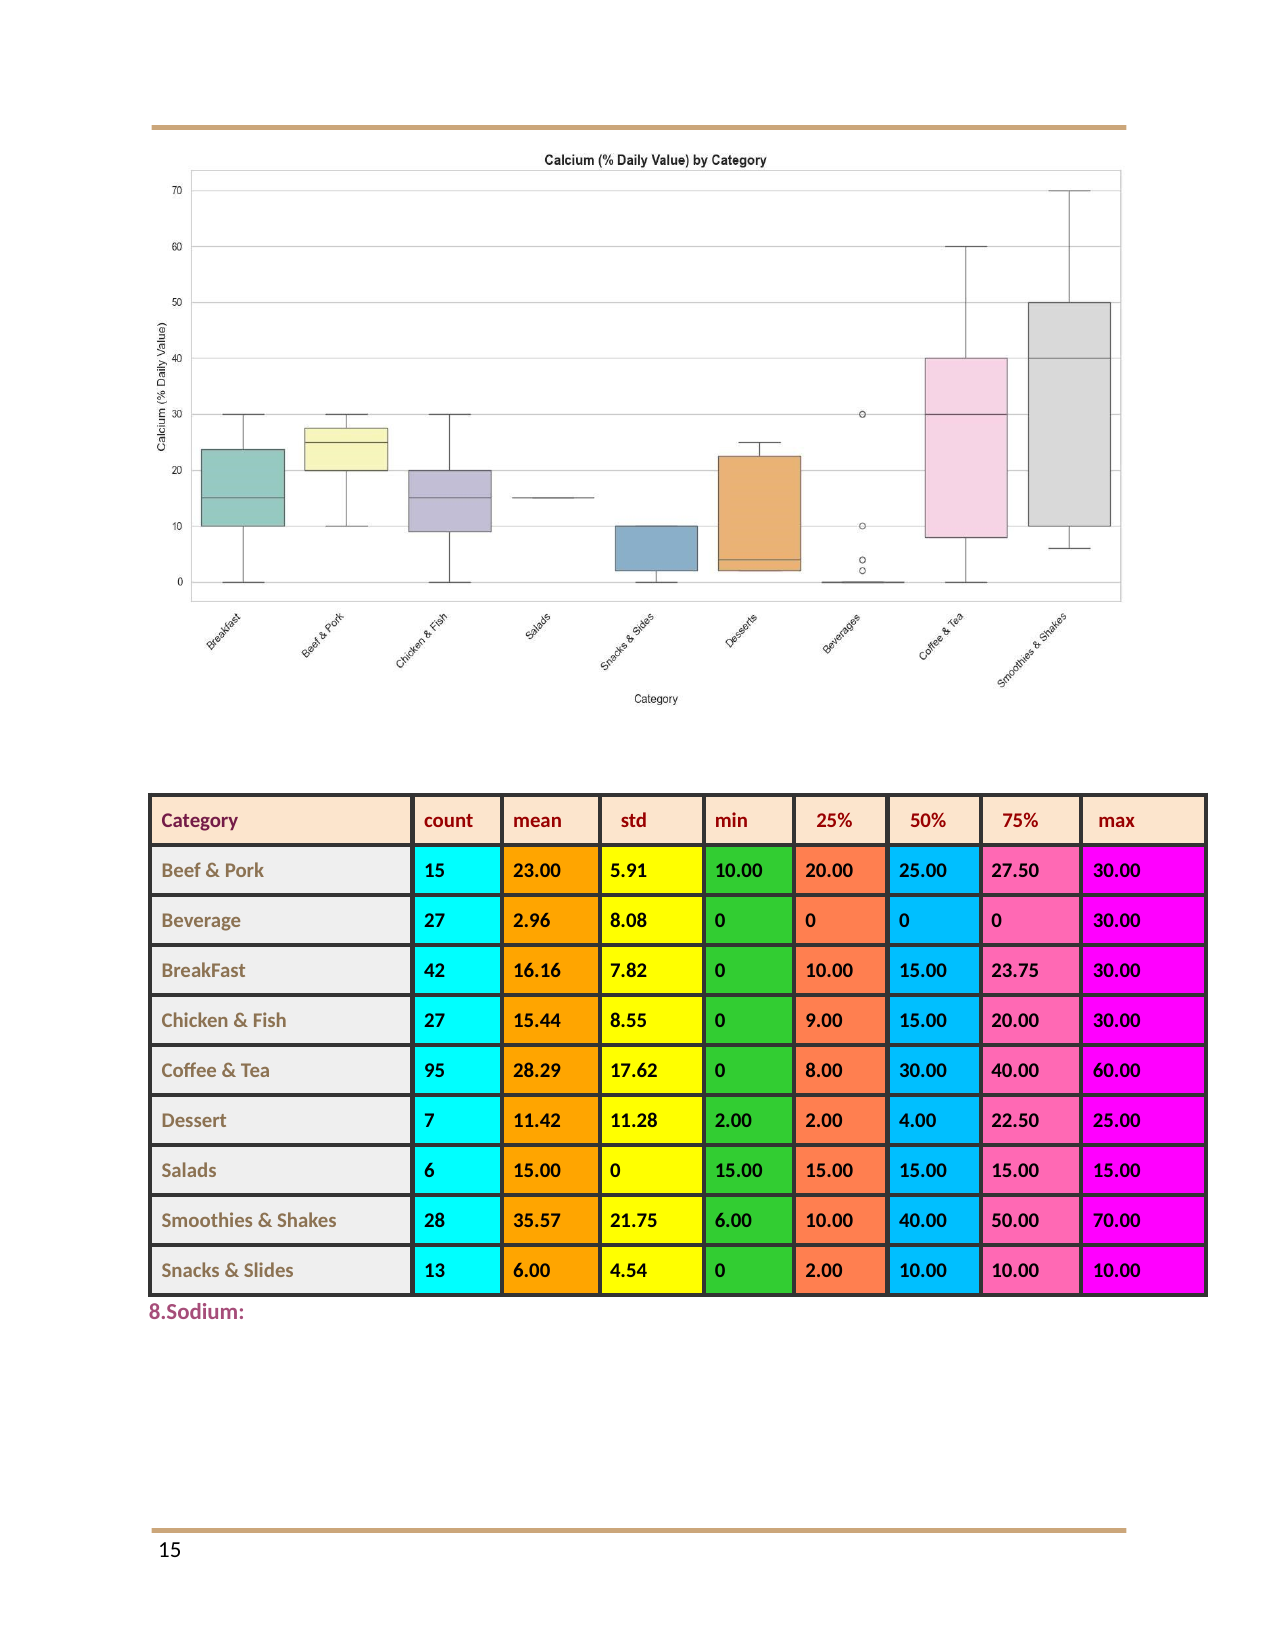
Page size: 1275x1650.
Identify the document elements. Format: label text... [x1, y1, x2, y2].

table_cell 8.55 [602, 997, 702, 1043]
table_cell 15.00 [983, 1147, 1079, 1193]
table_cell 21.75 [602, 1197, 702, 1243]
table_cell 28 [415, 1197, 500, 1243]
table_cell 10.00 [706, 847, 792, 893]
table_cell 40.00 [983, 1047, 1079, 1093]
table_cell 30.00 [1083, 897, 1204, 943]
table_cell 40.00 [890, 1197, 979, 1243]
table_header 75% [983, 797, 1079, 843]
table_cell 0 [706, 1247, 792, 1293]
table_cell 22.50 [983, 1097, 1079, 1143]
table_cell 30.00 [1083, 947, 1204, 993]
text 8.Sodium: [148, 1297, 1124, 1325]
table_cell 11.28 [602, 1097, 702, 1143]
table_cell 6.00 [504, 1247, 598, 1293]
table_cell 13 [415, 1247, 500, 1293]
table_cell 15.00 [504, 1147, 598, 1193]
table_header mean [504, 797, 598, 843]
table_cell Beverage [152, 897, 410, 943]
table_cell 60.00 [1083, 1047, 1204, 1093]
table_cell 0 [706, 1047, 792, 1093]
table_cell 23.75 [983, 947, 1079, 993]
table_cell Salads [152, 1147, 410, 1193]
table_header count [415, 797, 500, 843]
table_cell 16.16 [504, 947, 598, 993]
table_header 25% [796, 797, 885, 843]
table_cell BreakFast [152, 947, 410, 993]
table_cell 30.00 [890, 1047, 979, 1093]
table_cell 8.00 [796, 1047, 885, 1093]
table_cell 27 [415, 997, 500, 1043]
table_cell 27 [415, 897, 500, 943]
table_cell 15.00 [1083, 1147, 1204, 1193]
table_cell 15.00 [890, 1147, 979, 1193]
table_cell Smoothies & Shakes [152, 1197, 410, 1243]
table_cell 15.44 [504, 997, 598, 1043]
table_cell 25.00 [1083, 1097, 1204, 1143]
table_cell 70.00 [1083, 1197, 1204, 1243]
table_cell 8.08 [602, 897, 702, 943]
table_cell 10.00 [983, 1247, 1079, 1293]
table_cell 17.62 [602, 1047, 702, 1093]
table_cell 0 [602, 1147, 702, 1193]
picture [151, 147, 1127, 712]
table_header Category [152, 797, 410, 843]
table_cell 0 [706, 947, 792, 993]
table_cell 50.00 [983, 1197, 1079, 1243]
table_cell 42 [415, 947, 500, 993]
table_cell 95 [415, 1047, 500, 1093]
table_cell 0 [983, 897, 1079, 943]
table_cell Beef & Pork [152, 847, 410, 893]
table_cell 2.00 [706, 1097, 792, 1143]
table_cell 15 [415, 847, 500, 893]
table_cell 7.82 [602, 947, 702, 993]
table_cell 4.00 [890, 1097, 979, 1143]
table_header std [602, 797, 702, 843]
table_cell 2.00 [796, 1097, 885, 1143]
table_cell 10.00 [796, 1197, 885, 1243]
table_cell 23.00 [504, 847, 598, 893]
table_cell Dessert [152, 1097, 410, 1143]
table_cell 28.29 [504, 1047, 598, 1093]
picture [151, 1528, 1127, 1533]
table_cell 30.00 [1083, 997, 1204, 1043]
table_cell 15.00 [706, 1147, 792, 1193]
table_cell 10.00 [1083, 1247, 1204, 1293]
table_cell 4.54 [602, 1247, 702, 1293]
table_header min [706, 797, 792, 843]
picture [151, 125, 1127, 130]
table_cell 9.00 [796, 997, 885, 1043]
table_cell 20.00 [983, 997, 1079, 1043]
table_cell 5.91 [602, 847, 702, 893]
table_cell 7 [415, 1097, 500, 1143]
table_cell 30.00 [1083, 847, 1204, 893]
table_cell 27.50 [983, 847, 1079, 893]
table_cell 0 [706, 897, 792, 943]
table_cell 25.00 [890, 847, 979, 893]
table_cell 2.00 [796, 1247, 885, 1293]
table_cell 0 [890, 897, 979, 943]
table_cell Coffee & Tea [152, 1047, 410, 1093]
table_cell 6 [415, 1147, 500, 1193]
table_cell 20.00 [796, 847, 885, 893]
table_header max [1083, 797, 1204, 843]
table_cell 0 [706, 997, 792, 1043]
table_cell 35.57 [504, 1197, 598, 1243]
table_cell 10.00 [890, 1247, 979, 1293]
table_cell 15.00 [890, 997, 979, 1043]
table_header 50% [890, 797, 979, 843]
table_cell 11.42 [504, 1097, 598, 1143]
table_cell 6.00 [706, 1197, 792, 1243]
table_cell Snacks & Slides [152, 1247, 410, 1293]
table_cell 15.00 [796, 1147, 885, 1193]
table_cell Chicken & Fish [152, 997, 410, 1043]
table_cell 10.00 [796, 947, 885, 993]
table_cell 15.00 [890, 947, 979, 993]
table_cell 2.96 [504, 897, 598, 943]
table_cell 0 [796, 897, 885, 943]
